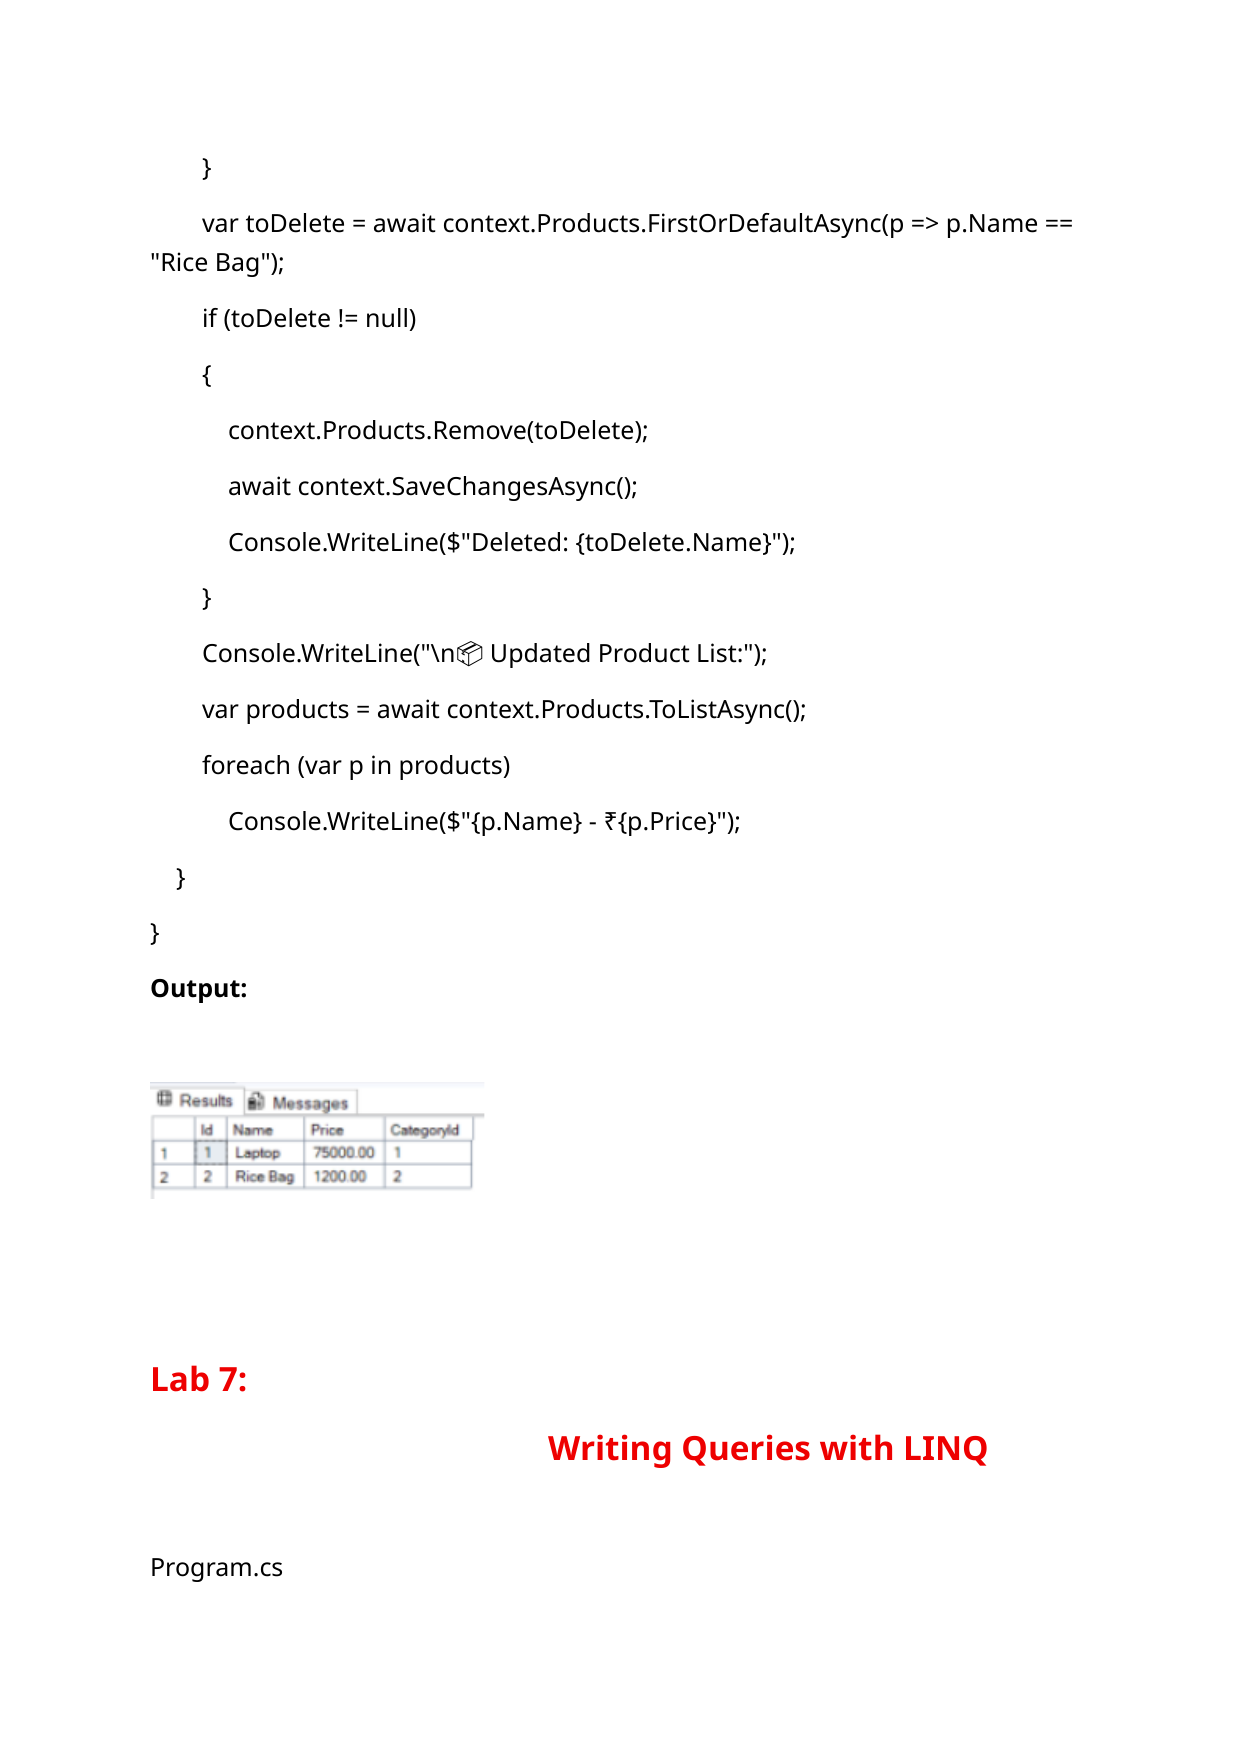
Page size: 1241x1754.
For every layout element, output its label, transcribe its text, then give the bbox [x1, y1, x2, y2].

text await context.SaveChangesAsync(); [150, 468, 1090, 502]
picture [150, 1082, 485, 1199]
text Output: [150, 971, 1090, 1005]
text } [150, 915, 1090, 949]
text Program.cs [150, 1549, 1090, 1583]
text if (toDelete != null) [150, 301, 1090, 335]
text Console.WriteLine($"{p.Name} - ₹{p.Price}"); [150, 803, 1090, 837]
text } [150, 150, 1090, 184]
text Console.WriteLine($"Deleted: {toDelete.Name}"); [150, 524, 1090, 558]
text } [150, 580, 1090, 614]
text var products = await context.Products.ToListAsync(); [150, 692, 1090, 726]
text var toDelete = await context.Products.FirstOrDefaultAsync(p => p.Name == "Rice Bag"); [150, 206, 1090, 279]
text { [150, 357, 1090, 391]
text Lab 7: [150, 1276, 1090, 1401]
text foreach (var p in products) [150, 747, 1090, 782]
text context.Products.Remove(toDelete); [150, 412, 1090, 447]
text Writing Queries with LINQ [150, 1424, 1090, 1470]
text } [150, 859, 1090, 893]
text Console.WriteLine("\n📦 Updated Product List:"); [150, 636, 1090, 670]
